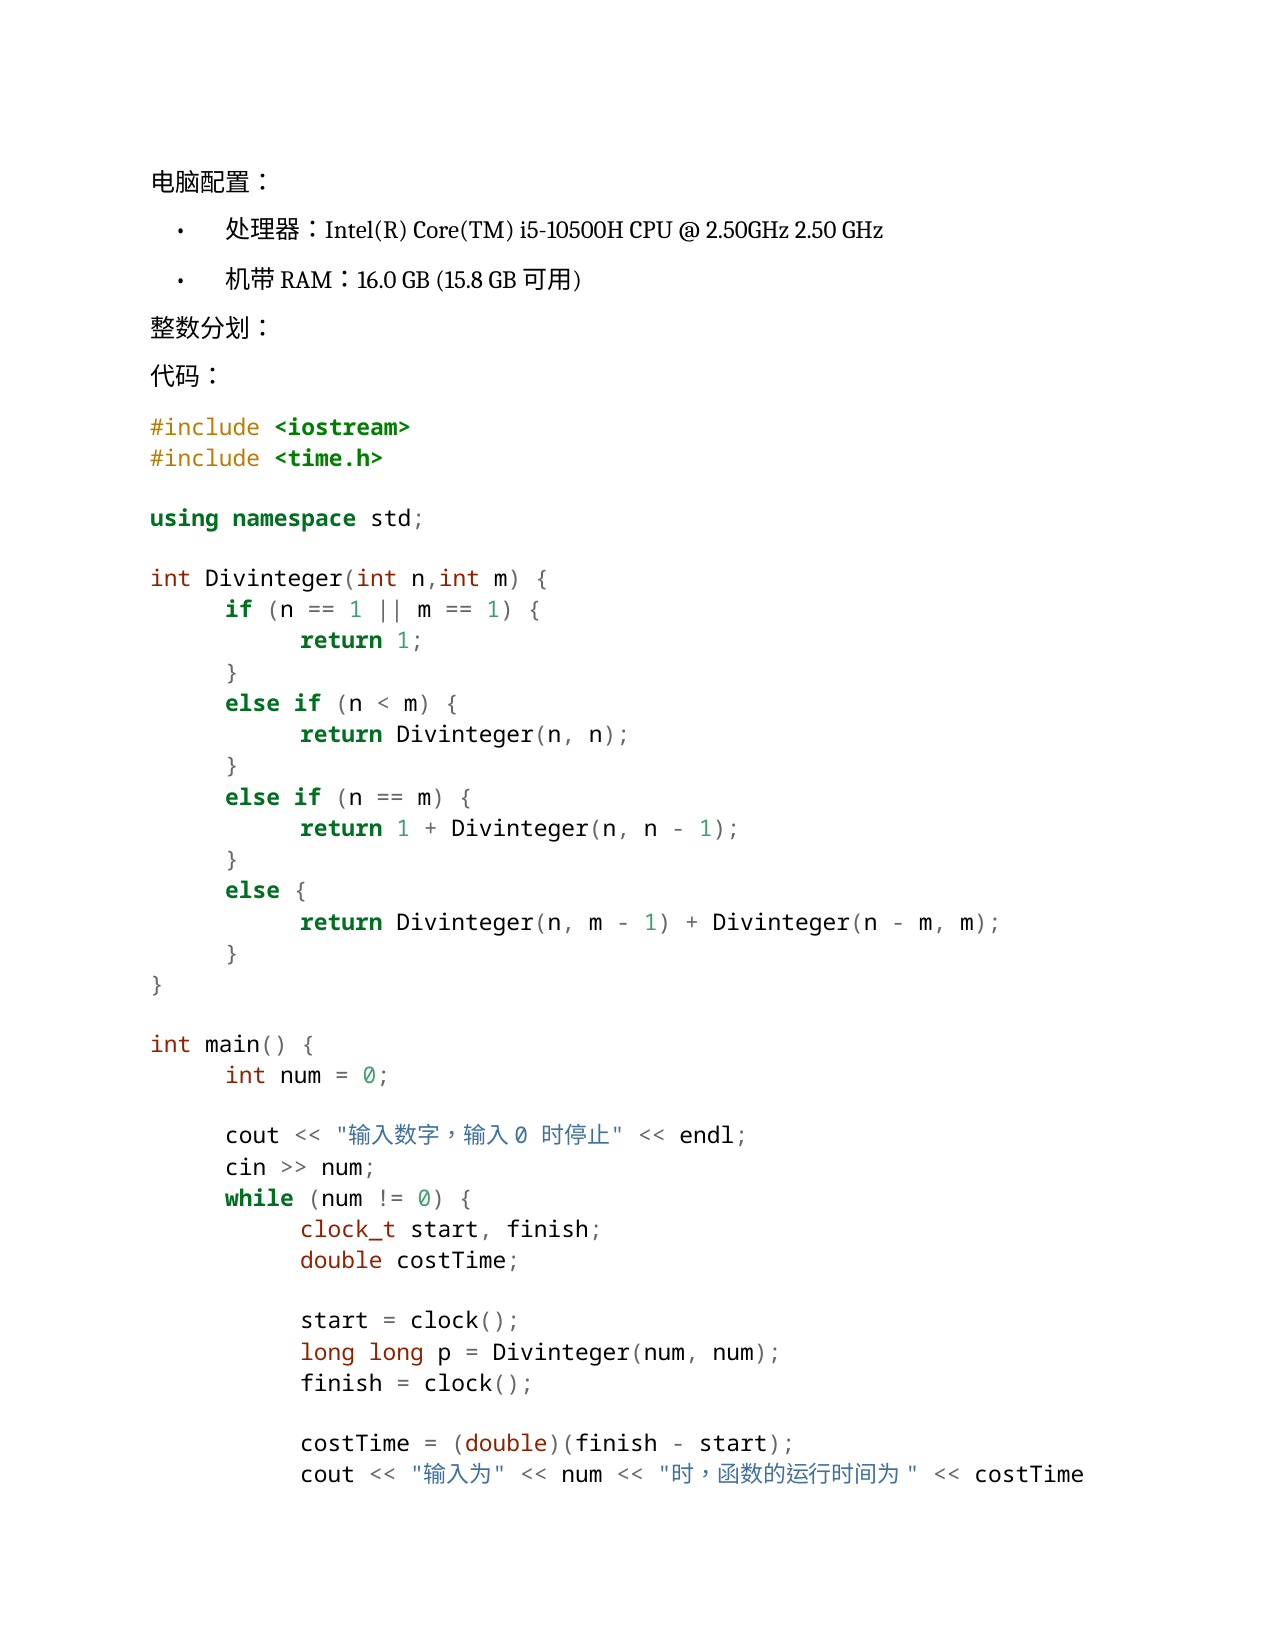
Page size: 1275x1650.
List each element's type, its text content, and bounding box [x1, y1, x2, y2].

list 机带RAM：16.0 GB (15.8 GB 可用) [175, 266, 1125, 294]
text 电脑配置： [150, 169, 1125, 197]
list 处理器：Intel(R) Core(TM) i5-10500H CPU @ 2.50GHz 2.50 GHz [175, 216, 1125, 245]
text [150, 410, 1125, 1489]
text 整数分划： [150, 315, 1125, 344]
text 代码： [150, 363, 1125, 392]
